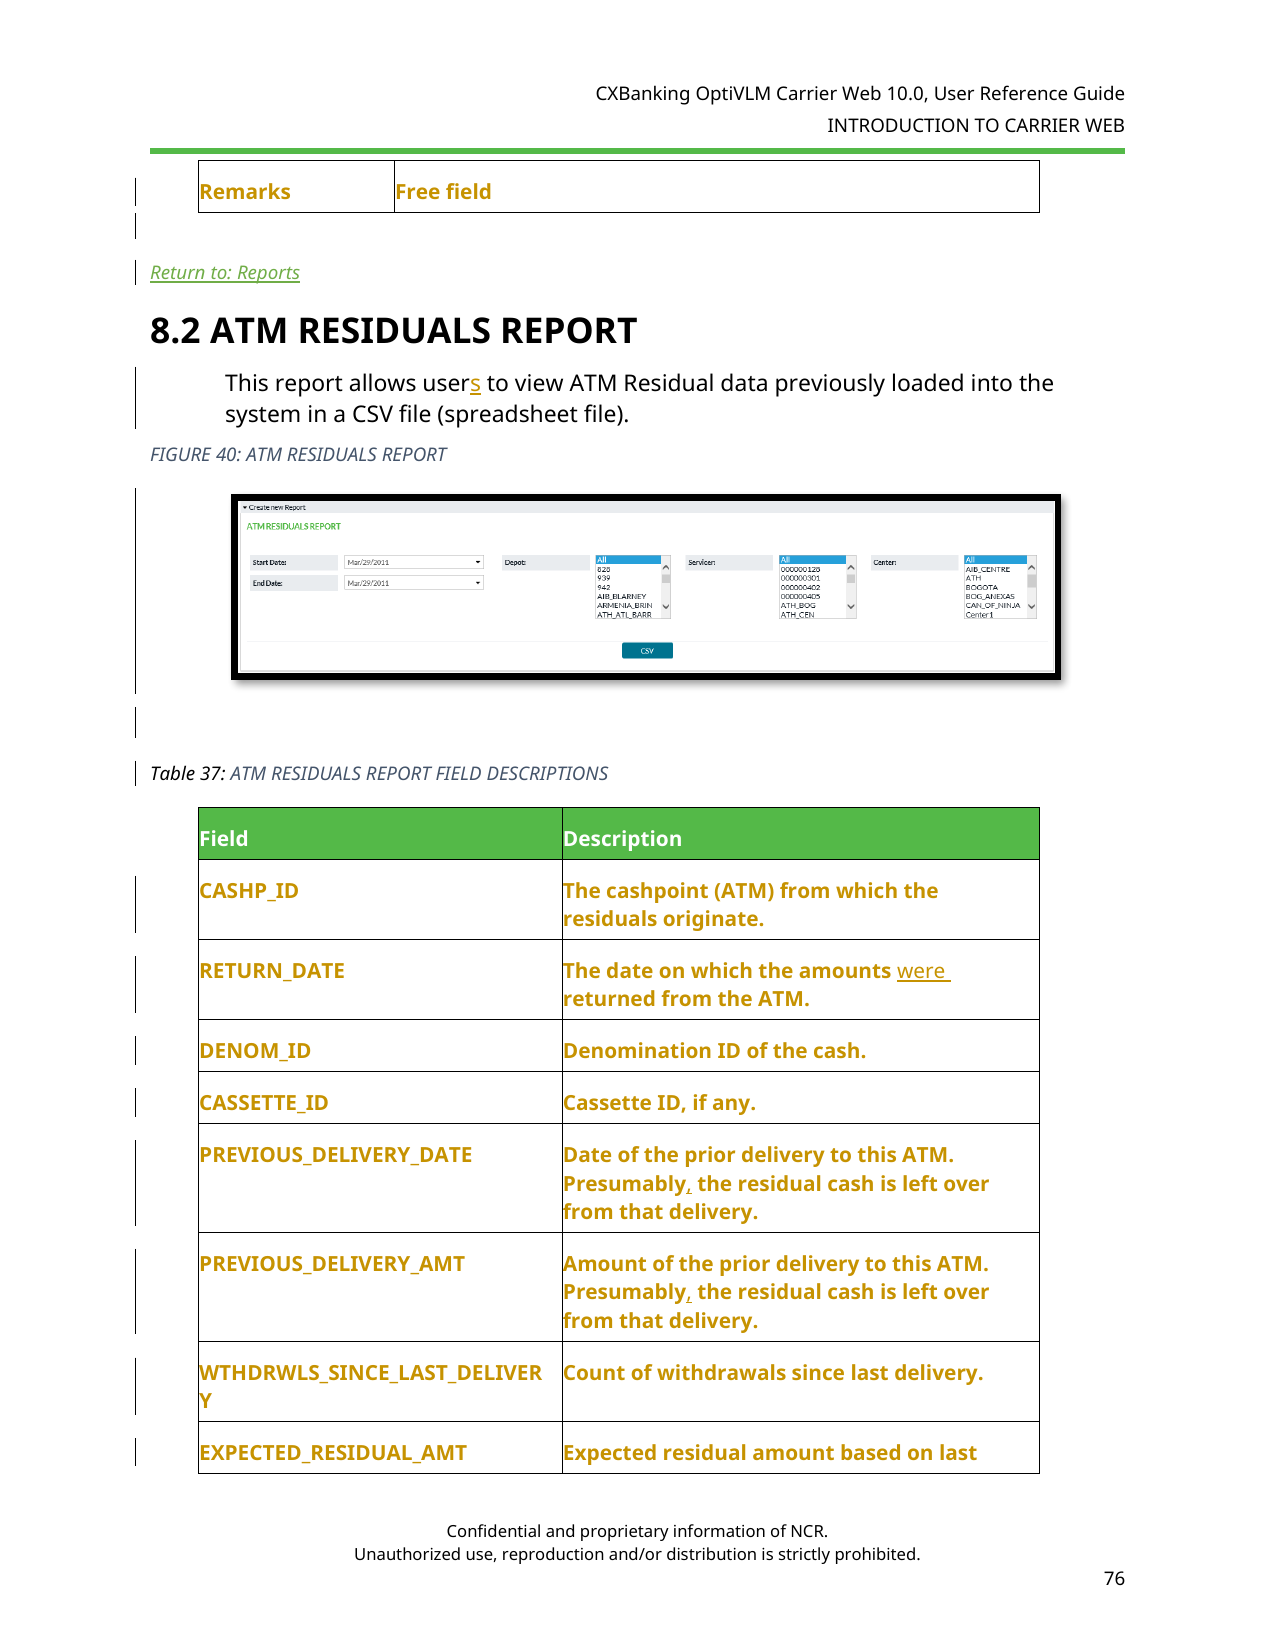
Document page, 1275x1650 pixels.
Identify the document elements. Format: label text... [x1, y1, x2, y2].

table_header Field [199, 808, 562, 859]
subtitle ATM RESIDUALS REPORT [150, 306, 1125, 354]
text This report allows user to view ATM Residual data previously loaded into the system in a CSV file (spreadsheet file). [225, 367, 1125, 429]
table_cell DENOM_ID [199, 1020, 562, 1071]
table_cell Cassette ID, if any. [563, 1072, 1039, 1123]
table_cell CASSETTE_ID [199, 1072, 562, 1123]
picture [238, 501, 1055, 673]
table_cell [199, 1422, 562, 1473]
table_cell Amount of the prior delivery to this ATM. Presumably the residual cash is left over from that delivery. [563, 1233, 1039, 1341]
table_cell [563, 1422, 1039, 1473]
table_cell Free field [395, 161, 1039, 212]
table_cell RETURN_DATE [199, 940, 562, 1019]
table_cell Denomination ID of the cash. [563, 1020, 1039, 1071]
text Return to: Reports [150, 259, 1125, 285]
text FIGURE 40: ATM RESIDUALS REPORT [150, 442, 1125, 467]
table_cell Remarks [199, 161, 394, 212]
table_cell The date on which the amounts returned from the ATM. [563, 940, 1039, 1019]
table_cell PREVIOUS_DELIVERY_DATE [199, 1124, 562, 1232]
table_cell Count of withdrawals since last delivery. [563, 1342, 1039, 1421]
table_cell PREVIOUS_DELIVERY_AMT [199, 1233, 562, 1341]
table_header Description [563, 808, 1039, 859]
table_cell The cashpoint (ATM) from which the residuals originate. [563, 860, 1039, 939]
table_cell CASHP_ID [199, 860, 562, 939]
text Table 37: ATM RESIDUALS REPORT FIELD DESCRIPTIONS [150, 761, 1125, 786]
table_cell WTHDRWLS_SINCE_LAST_DELIVERY [199, 1342, 562, 1421]
table_cell Date of the prior delivery to this ATM. Presumably the residual cash is left over from that delivery. [563, 1124, 1039, 1232]
